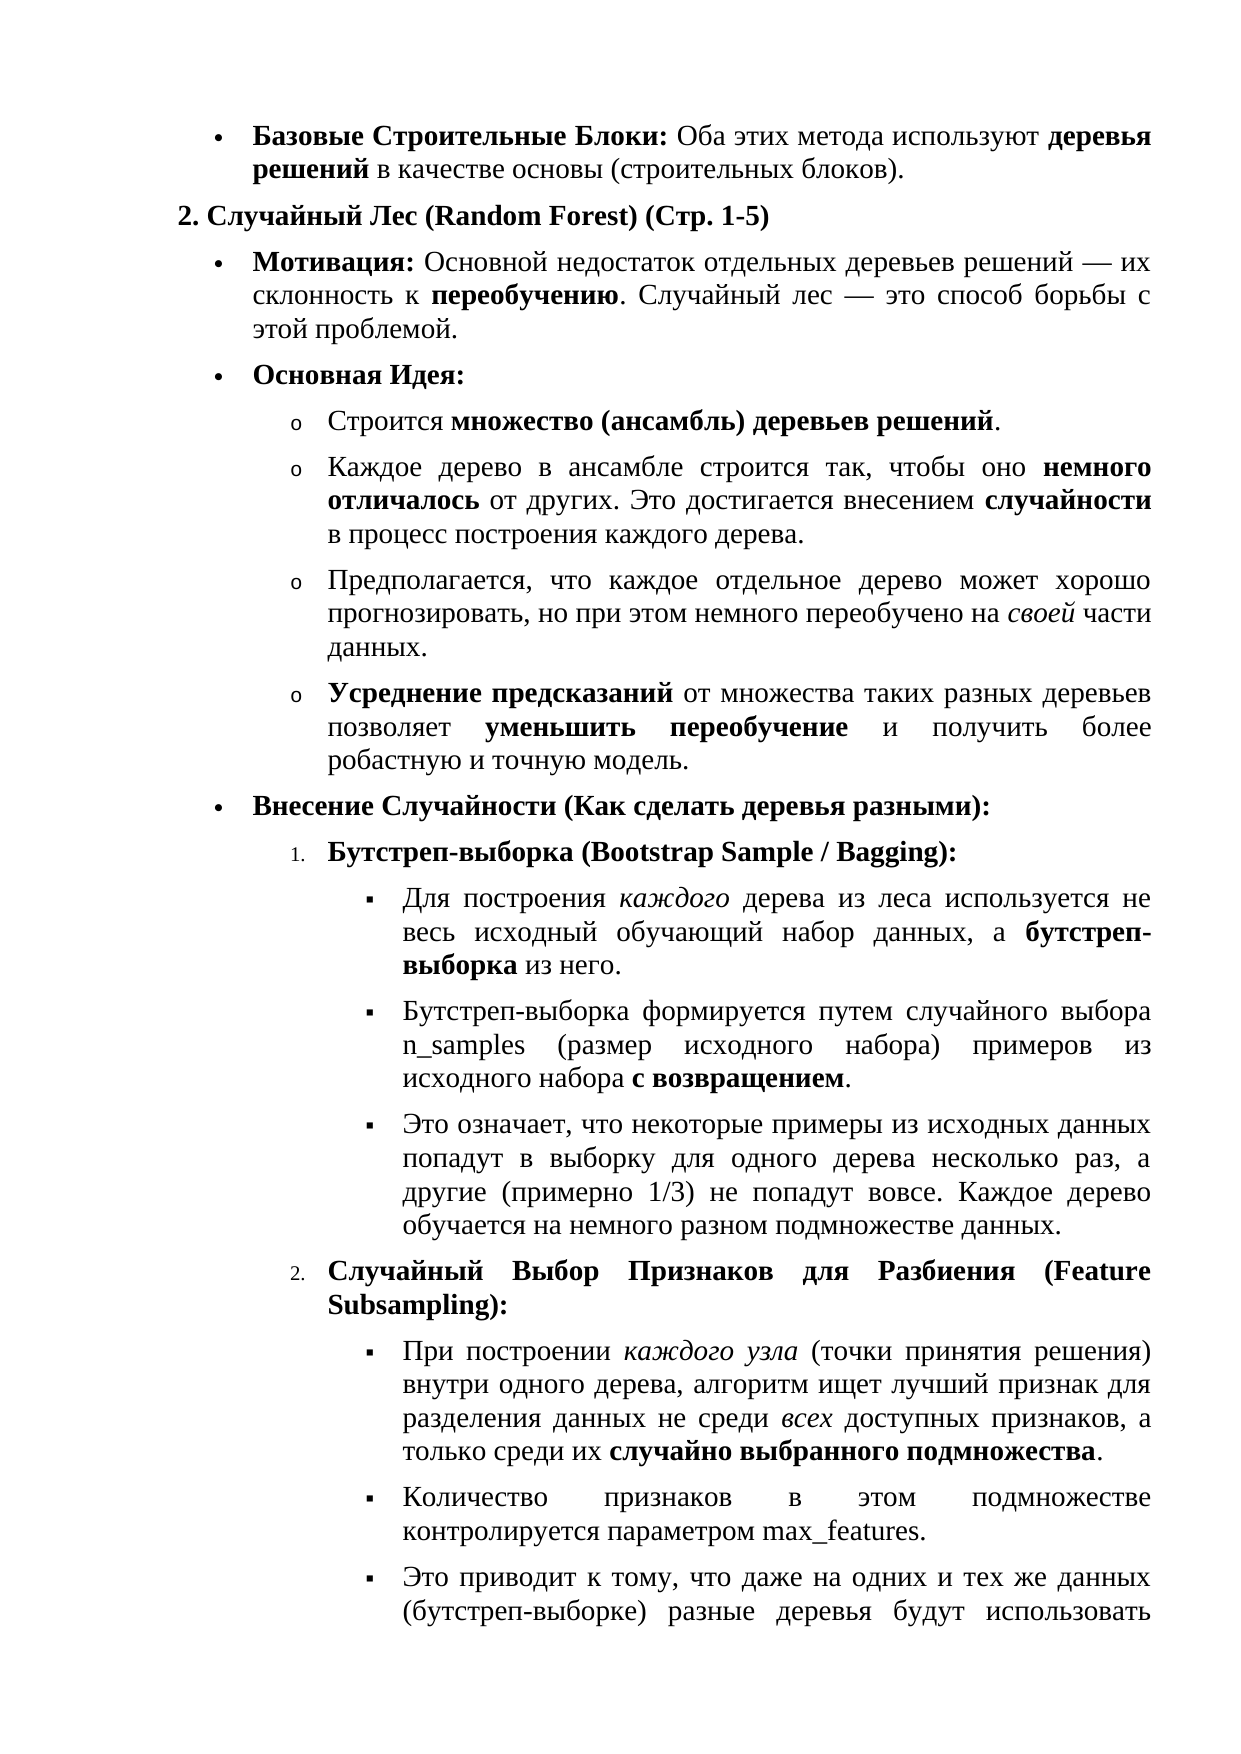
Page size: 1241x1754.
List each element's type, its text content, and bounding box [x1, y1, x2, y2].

list При построении каждого узла (точки принятия решения) внутри одного дерева, алгоритм ищет лучший признак для разделения данных не среди всех доступных признаков, а только среди их случайно выбранного подмножества. [365, 1333, 1152, 1467]
list Строится множество (ансамбль) деревьев решений. [290, 403, 1152, 436]
list Внесение Случайности (Как сделать деревья разными): [215, 788, 1152, 822]
list Для построения каждого дерева из леса используется не весь исходный обучающий набор данных, а бутстреп-выборка из него. [365, 880, 1152, 981]
list Предполагается, что каждое отдельное дерево может хорошо прогнозировать, но при этом немного переобучено на своей части данных. [290, 562, 1152, 663]
list Количество признаков в этом подмножестве контролируется параметром max_features. [365, 1479, 1152, 1547]
list Основная Идея: [215, 357, 1152, 390]
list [365, 1559, 1152, 1626]
list Усреднение предсказаний от множества таких разных деревьев позволяет уменьшить переобучение и получить более робастную и точную модель. [290, 675, 1152, 776]
list Каждое дерево в ансамбле строится так, чтобы оно немного отличалось от других. Это достигается внесением случайности в процесс построения каждого дерева. [290, 449, 1152, 549]
list Случайный Выбор Признаков для Разбиения (Feature Subsampling): [290, 1253, 1152, 1320]
list Бутстреп-выборка формируется путем случайного выбора n_samples (размер исходного набора) примеров из исходного набора с возвращением. [365, 993, 1152, 1094]
list Это означает, что некоторые примеры из исходных данных попадут в выборку для одного дерева несколько раз, а другие (примерно 1/3) не попадут вовсе. Каждое дерево обучается на немного разном подмножестве данных. [365, 1107, 1152, 1241]
list Мотивация: Основной недостаток отдельных деревьев решений — их склонность к переобучению. Случайный лес — это способ борьбы с этой проблемой. [215, 244, 1152, 344]
text 2. Случайный Лес (Random Forest) (Стр. 1-5) [177, 198, 1152, 231]
list Бутстреп-выборка (Bootstrap Sample / Bagging): [290, 834, 1152, 868]
list Базовые Строительные Блоки: Оба этих метода используют деревья решений в качестве основы (строительных блоков). [215, 118, 1152, 185]
